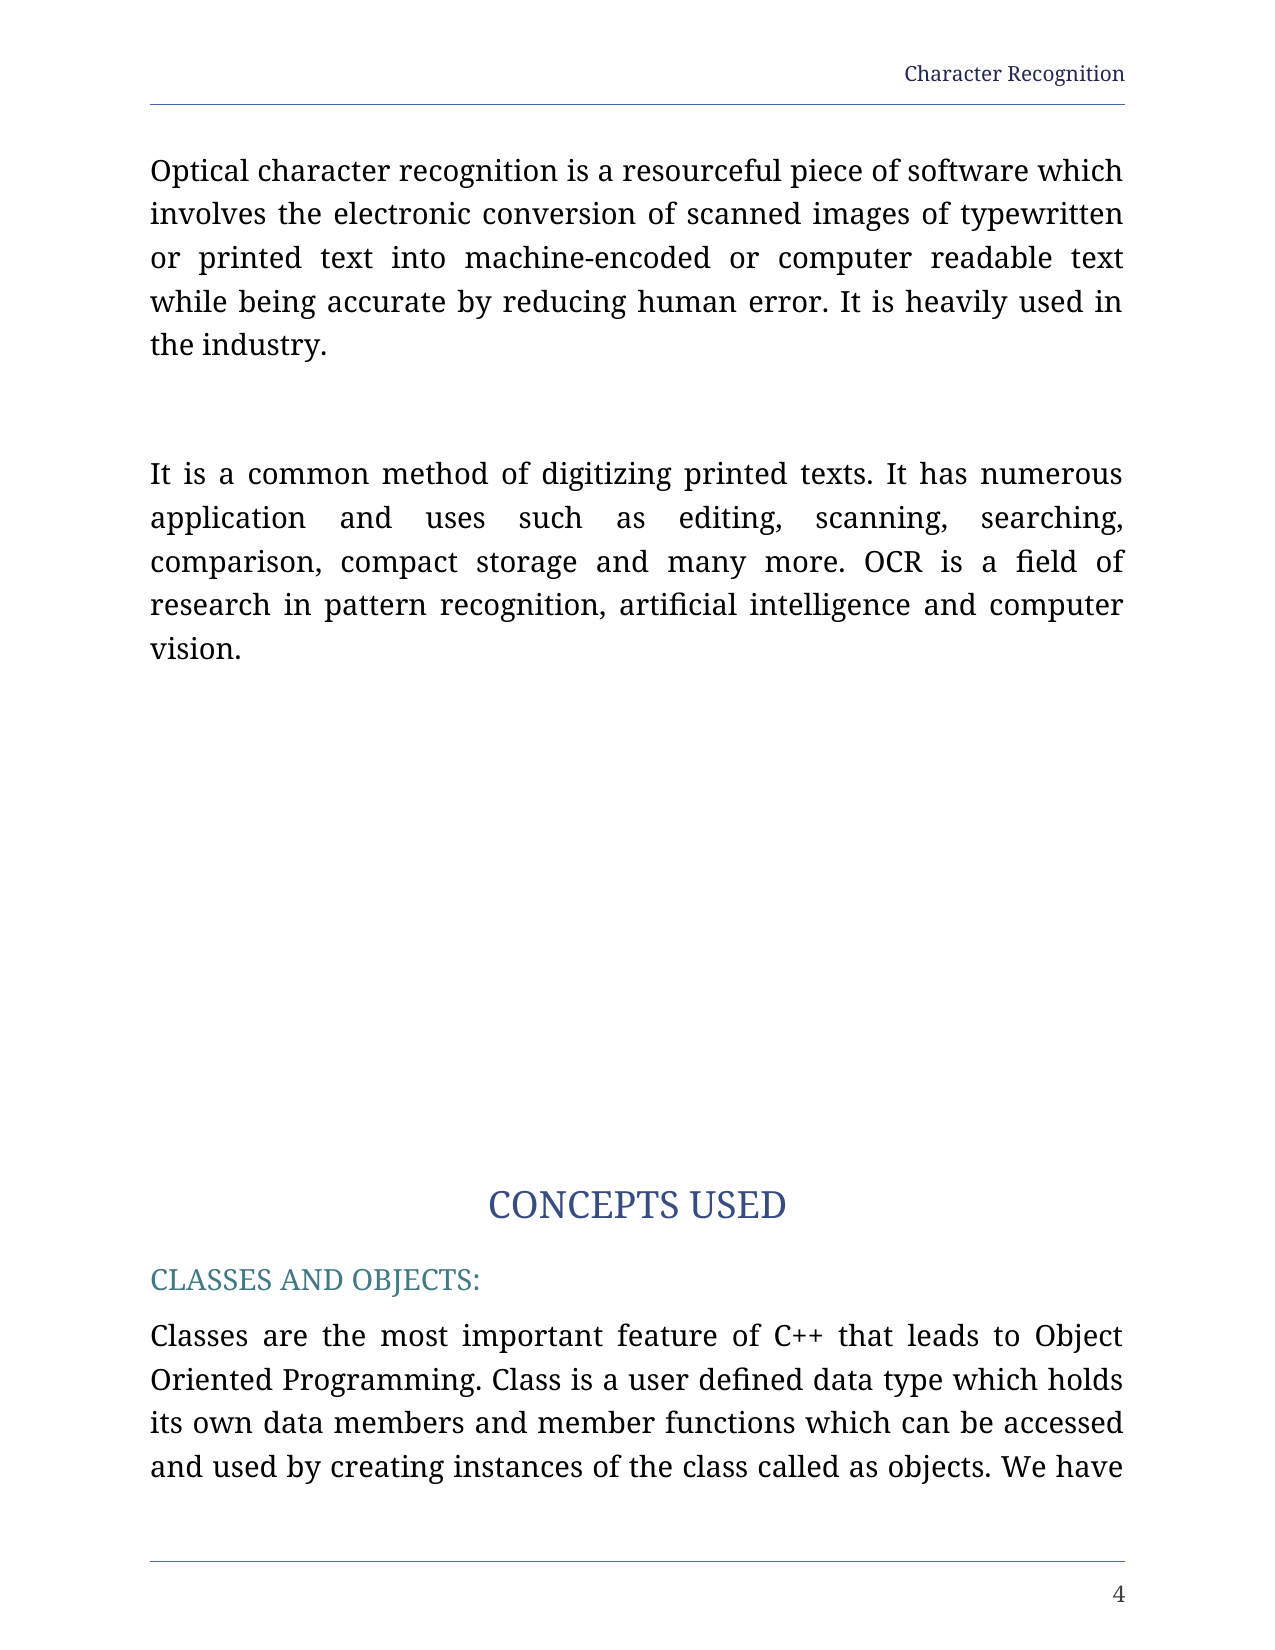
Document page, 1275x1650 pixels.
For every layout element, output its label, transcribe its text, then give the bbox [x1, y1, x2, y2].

subtitle Classes and Objects: [150, 1259, 1125, 1299]
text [150, 1315, 1125, 1486]
subtitle CONCEPTS USED [150, 1178, 1125, 1229]
text It is a common method of digitizing printed texts. It has numerous application and uses such as editing, scanning, searching, comparison, compact storage and many more. OCR is a field of research in pattern recognition, artificial intelligence and computer vision. [150, 453, 1125, 668]
text Optical character recognition is a resourceful piece of software which involves the electronic conversion of scanned images of typewritten or printed text into machine-encoded or computer readable text while being accurate by reducing human error. It is heavily used in the industry. [150, 150, 1125, 364]
